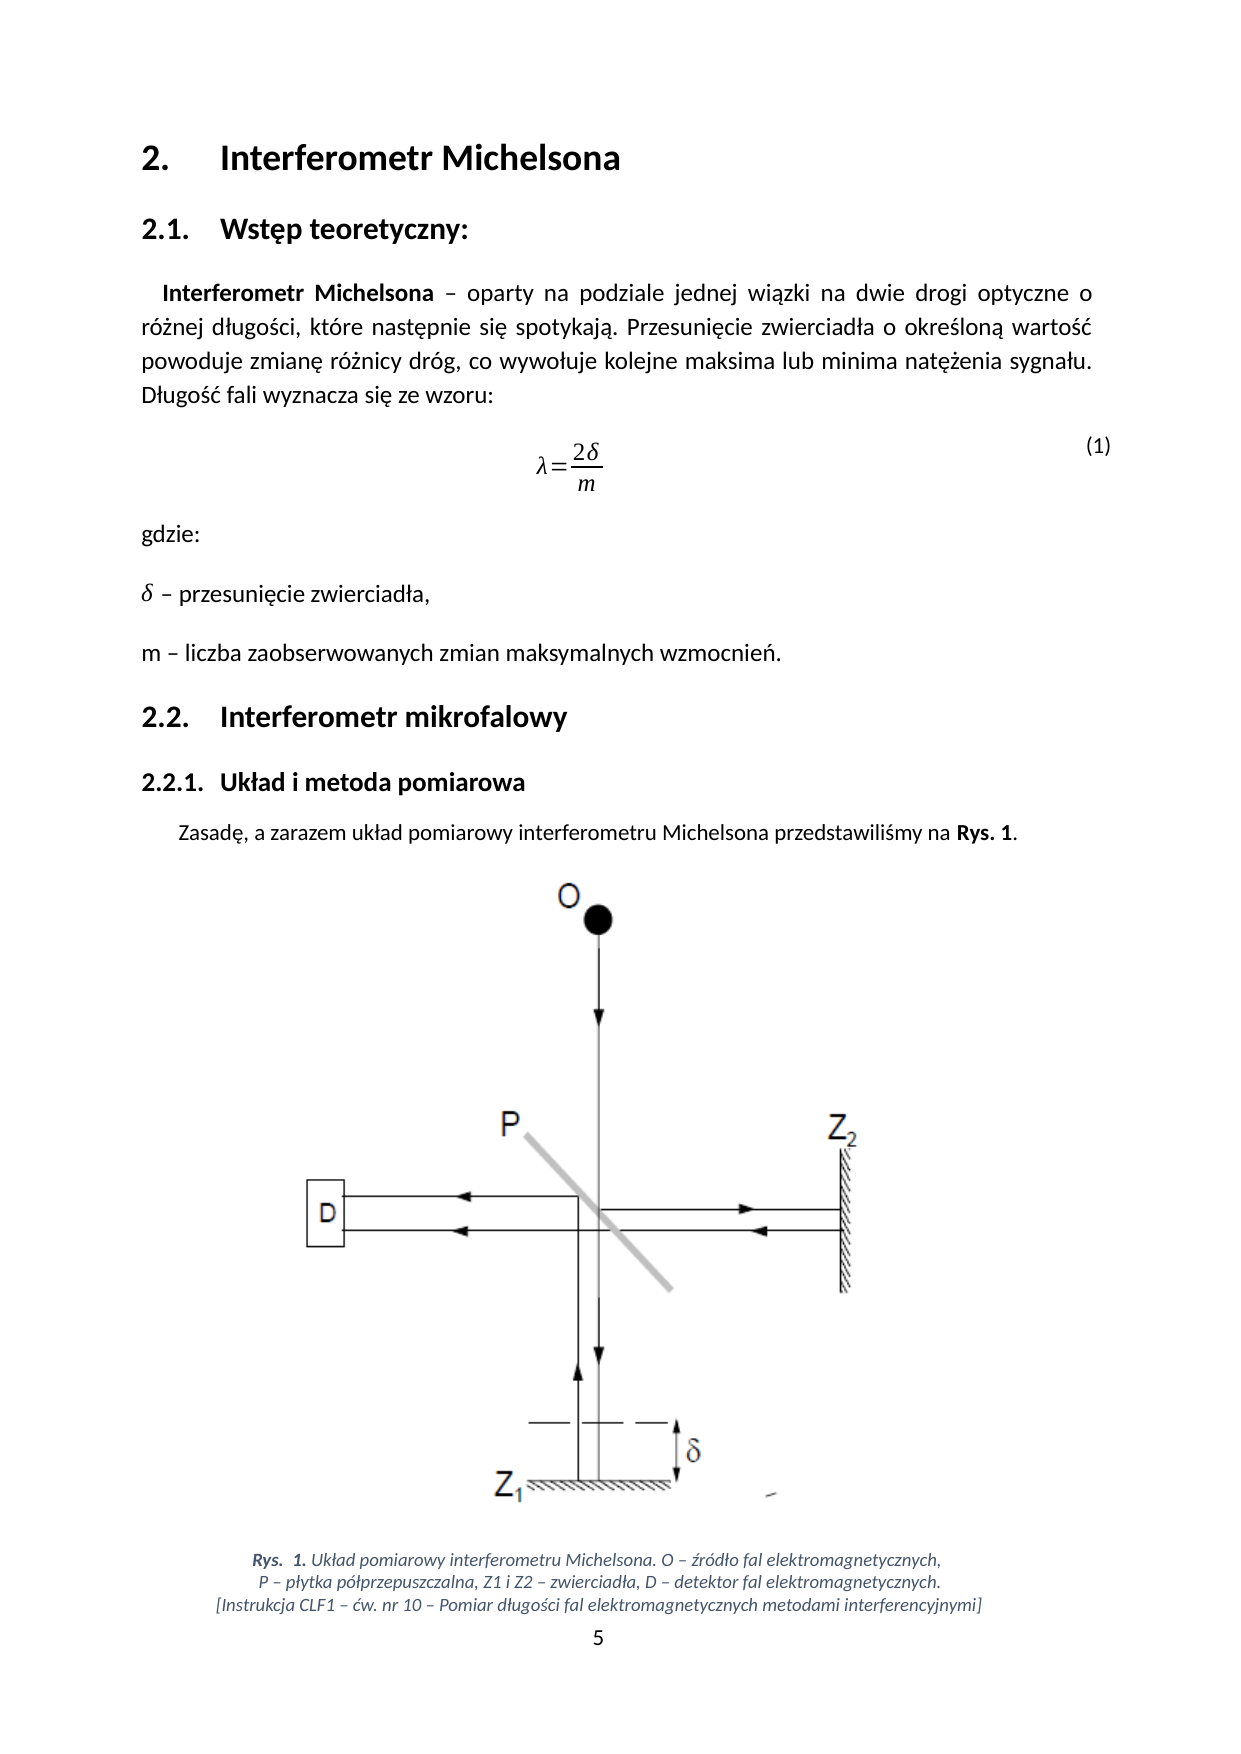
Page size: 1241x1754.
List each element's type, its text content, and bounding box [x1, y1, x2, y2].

picture [271, 864, 925, 1529]
text Rys. 1. Układ pomiarowy interferometru Michelsona. O – źródło fal elektromagnetycznych, P – płytka półprzepuszczalna, Z1 i Z2 – zwierciadła, D – detektor fal elektromagnetycznych. [Instrukcja CLF1 – ćw. nr 10 – Pomiar długości fal elektromagnetycznych metodami interferencyjnymi] [87, 1548, 1109, 1617]
text Interferometr Michelsona – oparty na podziale jednej wiązki na dwie drogi optyczne o różnej długości, które następnie się spotykają. Przesunięcie zwierciadła o określoną wartość powoduje zmianę różnicy dróg, co wywołuje kolejne maksima lub minima natężenia sygnału. Długość fali wyznacza się ze wzoru: [141, 277, 1094, 409]
text m – liczba zaobserwowanych zmian maksymalnych wzmocnień. [141, 637, 1094, 668]
text Zasadę, a zarazem układ pomiarowy interferometru Michelsona przedstawiliśmy na Rys. 1. [87, 818, 1109, 846]
subtitle Interferometr mikrofalowy [141, 697, 1094, 735]
subtitle Interferometr Michelsona [141, 134, 1109, 180]
text gdzie: [141, 518, 1094, 549]
subtitle Układ i metoda pomiarowa [141, 765, 1109, 798]
text – przesunięcie zwierciadła, [141, 578, 1094, 608]
subtitle Wstęp teoretyczny: [141, 209, 1094, 247]
